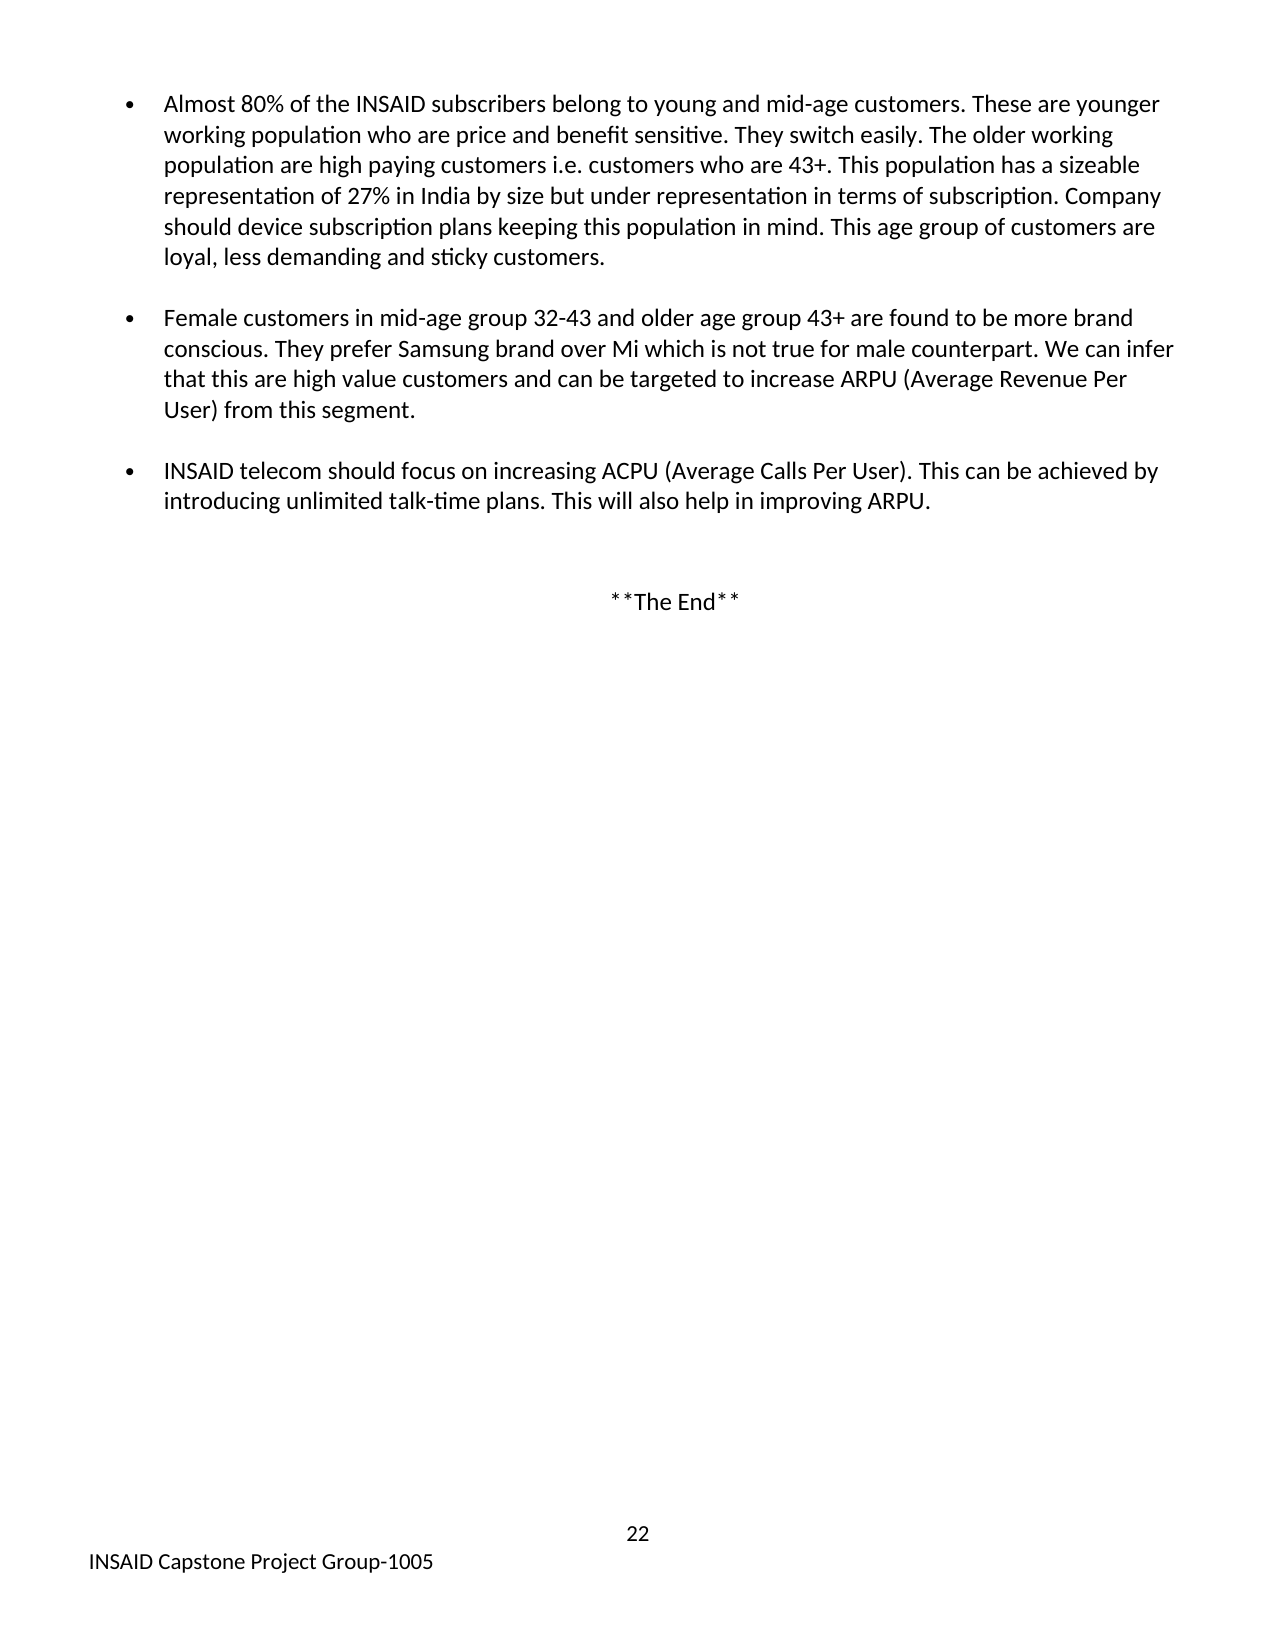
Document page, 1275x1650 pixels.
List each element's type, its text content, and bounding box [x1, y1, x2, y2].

list Almost 80% of the INSAID subscribers belong to young and mid-age customers. These are younger working population who are price and benefit sensitive. They switch easily. The older working population are high paying customers i.e. customers who are 43+. This population has a sizeable representation of 27% in India by size but under representation in terms of subscription. Company should device subscription plans keeping this population in mind. This age group of customers are loyal, less demanding and sticky customers. [126, 89, 1186, 272]
list INSAID telecom should focus on increasing ACPU (Average Calls Per User). This can be achieved by introducing unlimited talk-time plans. This will also help in improving ARPU. [126, 455, 1186, 516]
list **The End** [164, 586, 1186, 616]
list Female customers in mid-age group 32-43 and older age group 43+ are found to be more brand conscious. They prefer Samsung brand over Mi which is not true for male counterpart. We can infer that this are high value customers and can be targeted to increase ARPU (Average Revenue Per User) from this segment. [126, 302, 1186, 424]
